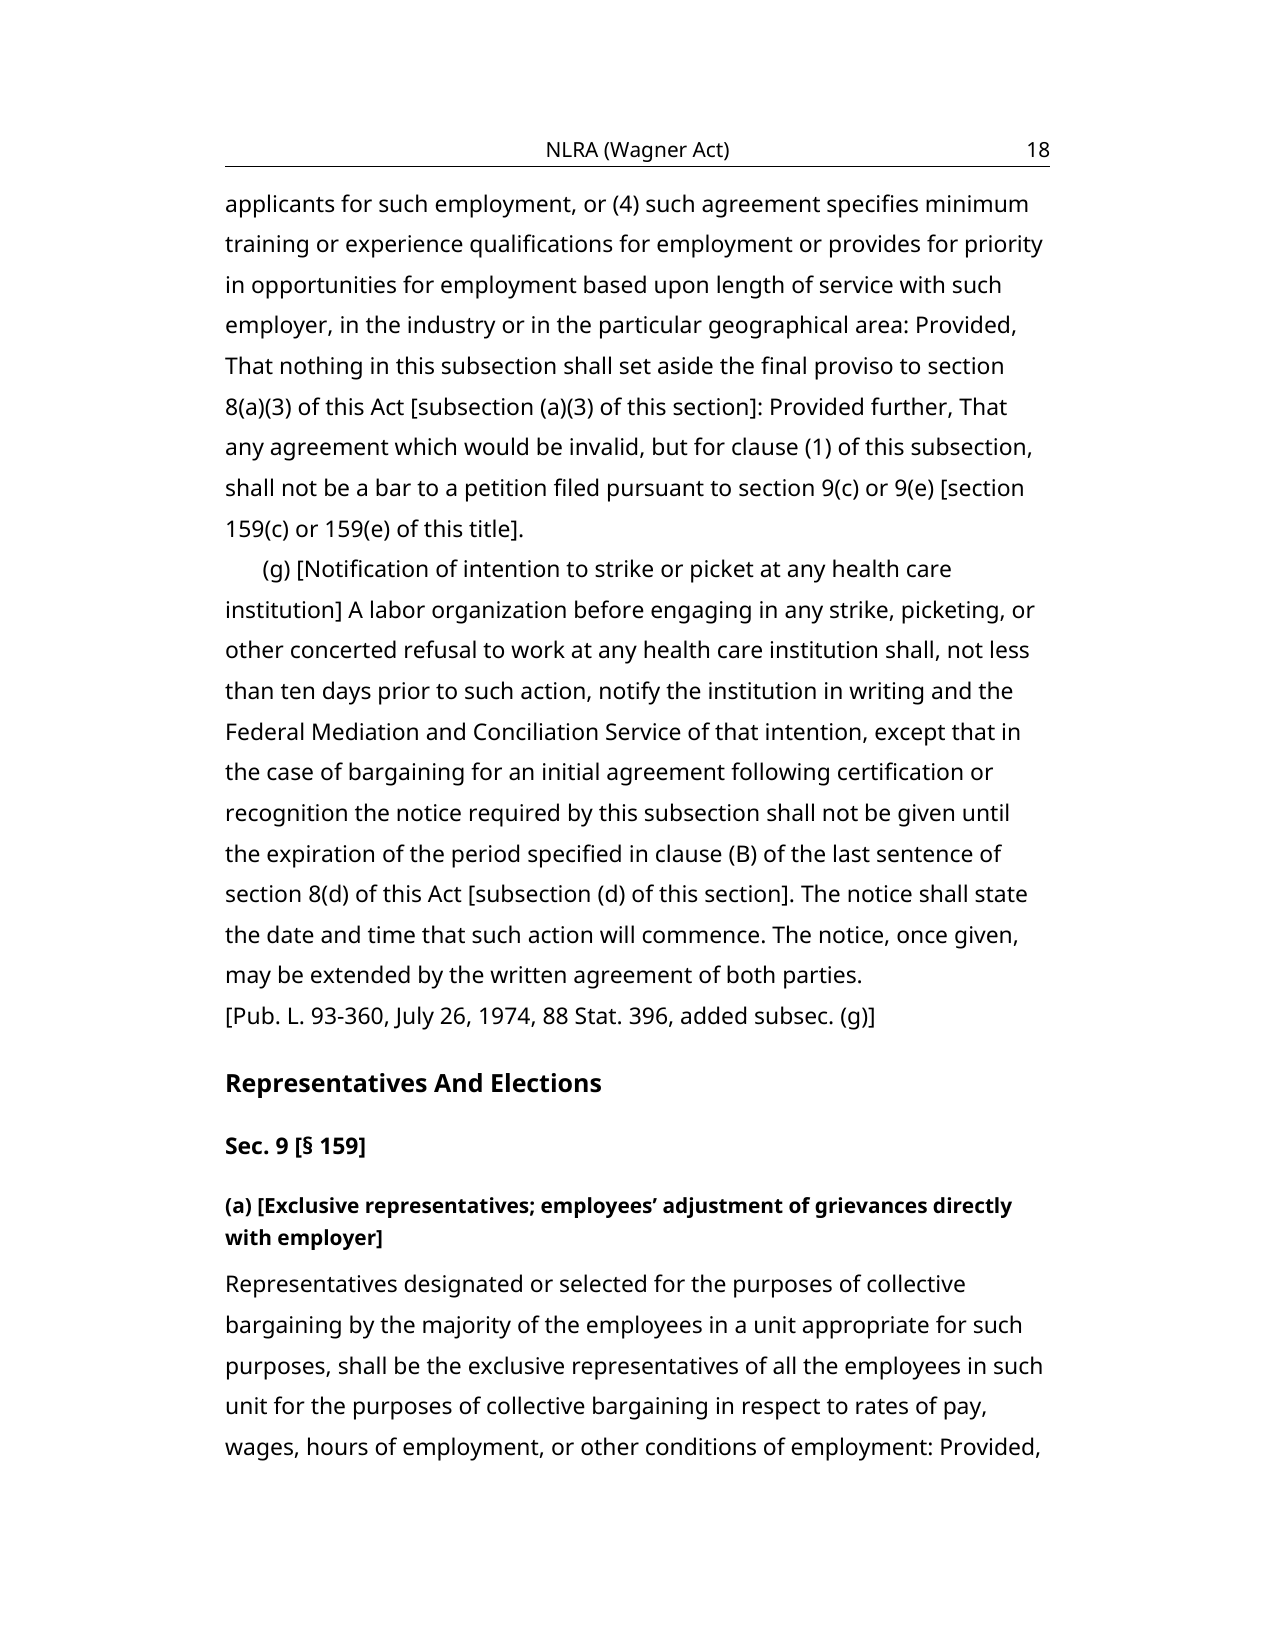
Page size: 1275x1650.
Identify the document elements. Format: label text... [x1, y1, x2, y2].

text [Pub. L. 93-360, July 26, 1974, 88 Stat. 396, added subsec. (g)] [225, 1000, 1050, 1031]
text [225, 187, 1050, 544]
text (g) [Notification of intention to strike or picket at any health care institution] A labor organization before engaging in any strike, picketing, or other concerted refusal to work at any health care institution shall, not less than ten days prior to such action, notify the institution in writing and the Federal Mediation and Conciliation Service of that intention, except that in the case of bargaining for an initial agreement following certification or recognition the notice required by this subsection shall not be given until the expiration of the period specified in clause (B) of the last sentence of section 8(d) of this Act [subsection (d) of this section]. The notice shall state the date and time that such action will commence. The notice, once given, may be extended by the written agreement of both parties. [225, 553, 1050, 991]
subtitle Sec. 9 [§ 159] [225, 1130, 1050, 1161]
subtitle Representatives And Elections [225, 1066, 1050, 1100]
subtitle (a) [Exclusive representatives; employees’ adjustment of grievances directly with employer] [225, 1191, 1050, 1252]
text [225, 1268, 1050, 1462]
